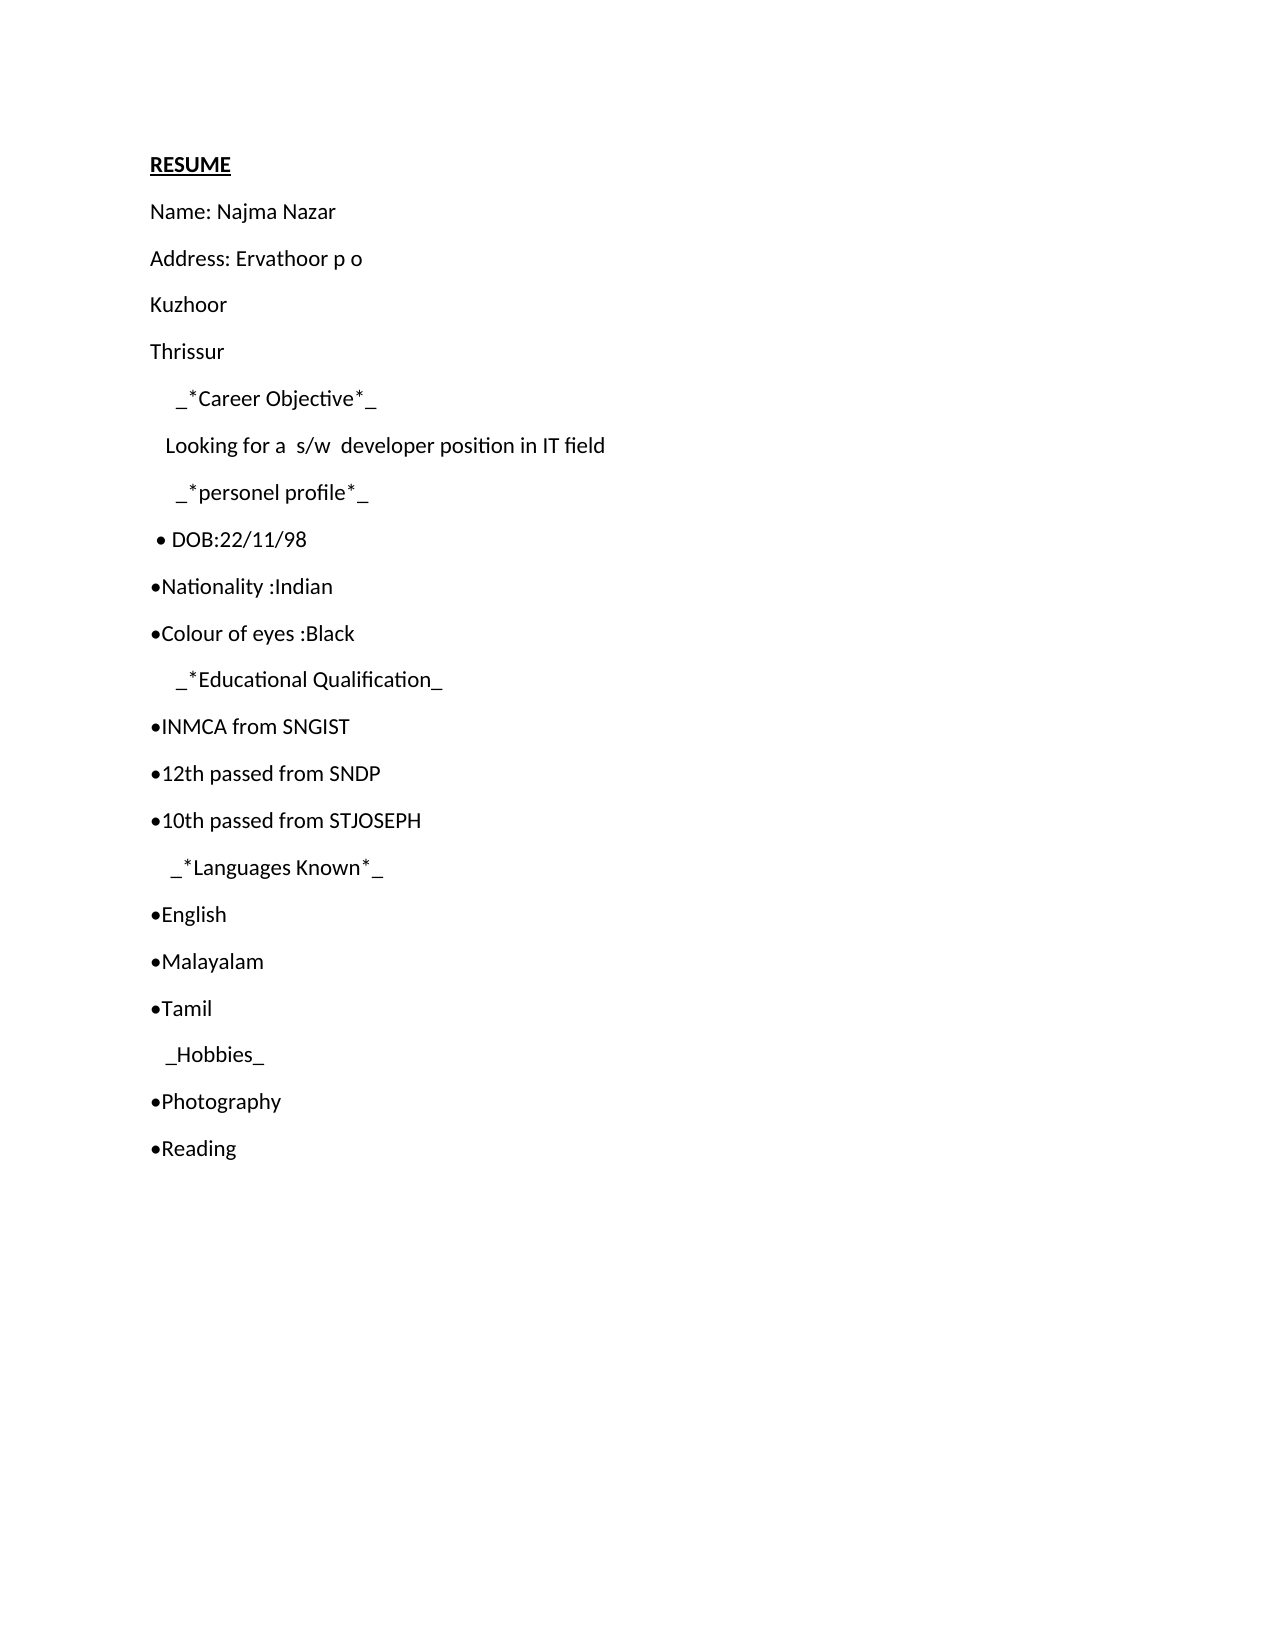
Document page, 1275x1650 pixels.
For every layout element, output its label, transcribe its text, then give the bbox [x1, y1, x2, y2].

text •Colour of eyes :Black [150, 619, 1125, 647]
text Kuzhoor [150, 291, 1125, 319]
text •Tamil [150, 994, 1125, 1022]
text •Photography [150, 1087, 1125, 1116]
text RESUME [150, 150, 1125, 178]
text _*Educational Qualification_ [150, 666, 1125, 694]
text Address: Ervathoor p o [150, 244, 1125, 272]
text •12th passed from SNDP [150, 759, 1125, 787]
text •Malayalam [150, 947, 1125, 975]
text Name: Najma Nazar [150, 197, 1125, 225]
text Looking for a s/w developer position in IT field [150, 431, 1125, 459]
text _*Career Objective*_ [150, 384, 1125, 412]
text • DOB:22/11/98 [150, 525, 1125, 553]
text •Nationality :Indian [150, 572, 1125, 600]
text _*personel profile*_ [150, 478, 1125, 506]
text •Reading [150, 1134, 1125, 1162]
text _*Languages Known*_ [150, 853, 1125, 881]
text •English [150, 900, 1125, 928]
text •10th passed from STJOSEPH [150, 806, 1125, 834]
text •INMCA from SNGIST [150, 712, 1125, 741]
text Thrissur [150, 337, 1125, 366]
text _Hobbies_ [150, 1041, 1125, 1069]
